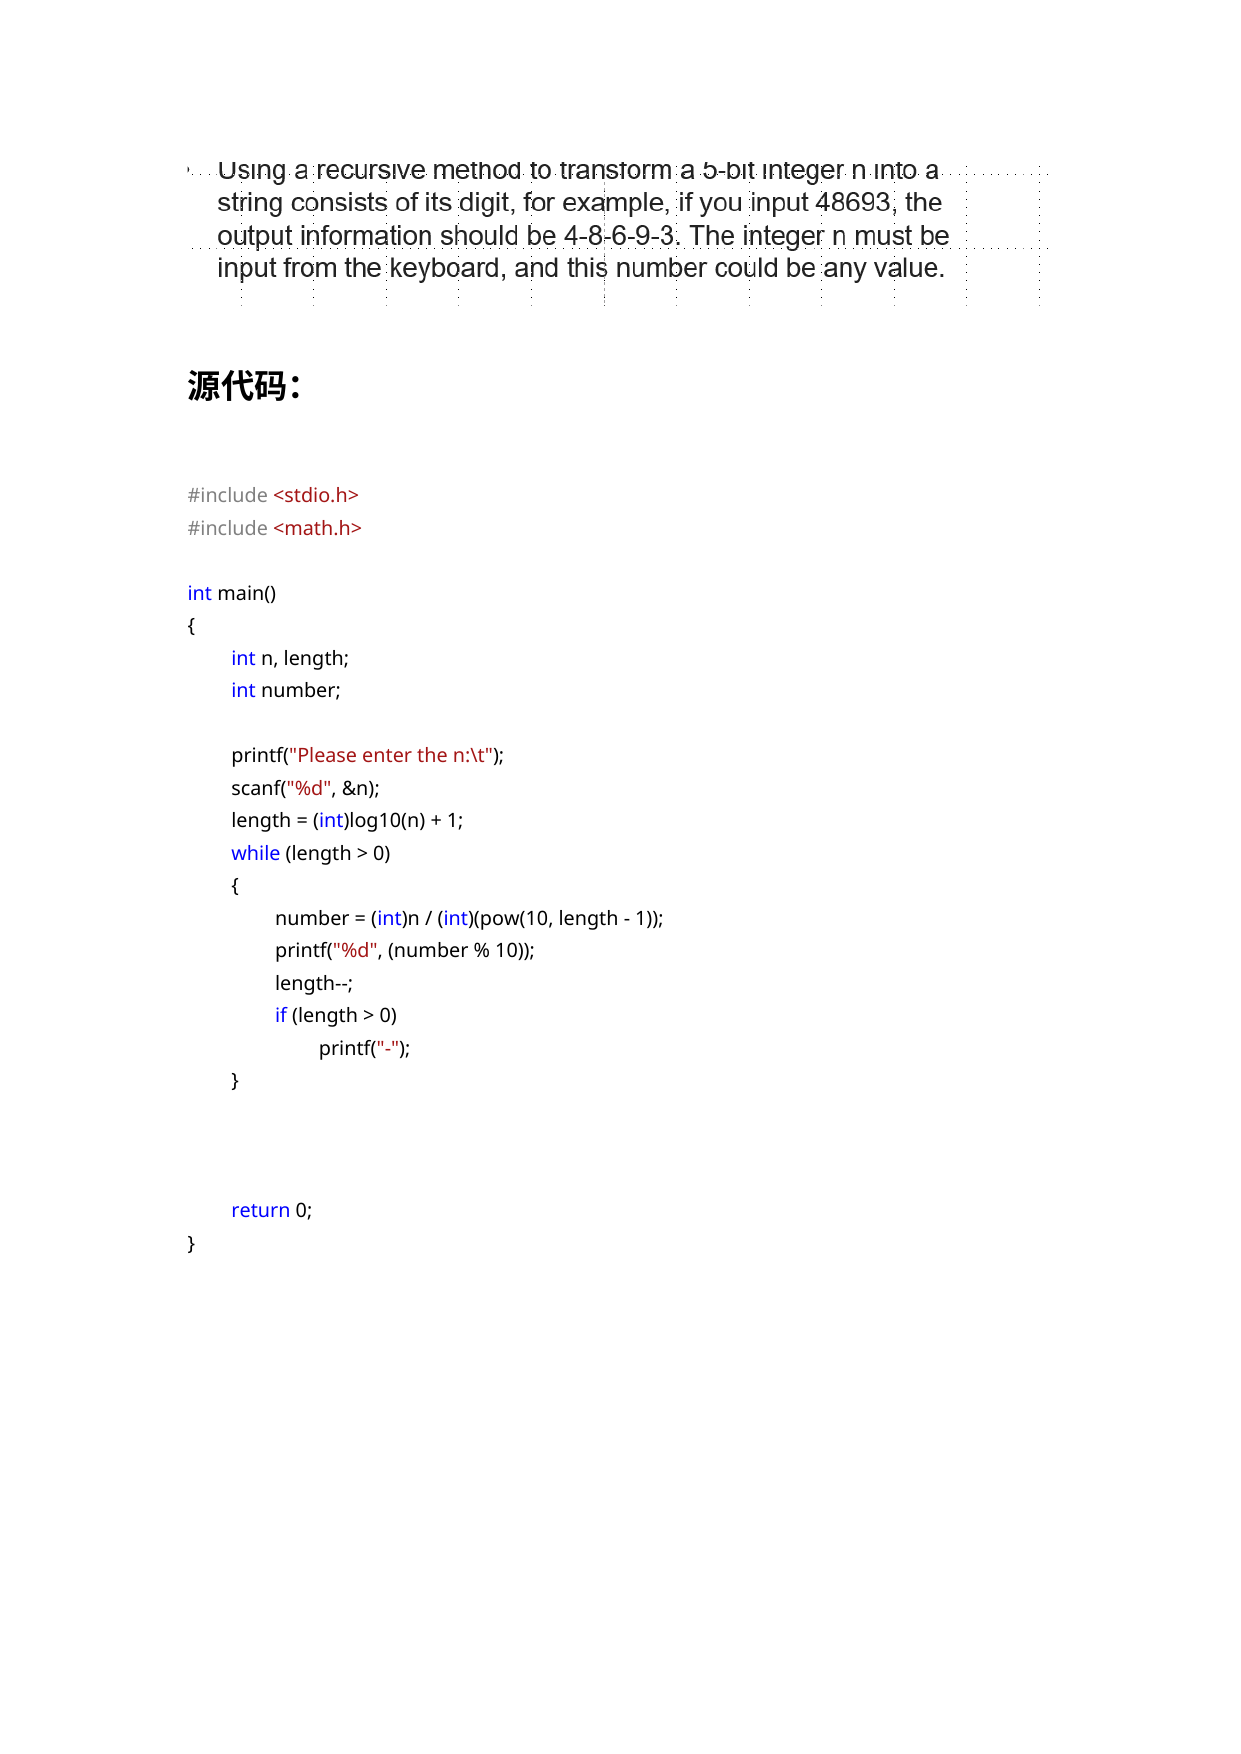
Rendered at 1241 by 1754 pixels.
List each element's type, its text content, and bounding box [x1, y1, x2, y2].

text printf("Please enter the n:\t"); [187, 739, 1053, 771]
text int main() [187, 576, 1053, 609]
text } [187, 1064, 1053, 1096]
text scanf("%d", &n); [187, 771, 1053, 804]
text printf("%d", (number % 10)); [187, 934, 1053, 966]
text number = (int)n / (int)(pow(10, length - 1)); [187, 901, 1053, 934]
text printf("-"); [187, 1031, 1053, 1064]
text while (length > 0) [187, 836, 1053, 869]
text length--; [187, 966, 1053, 999]
text int number; [187, 674, 1053, 706]
text length = (int)log10(n) + 1; [187, 804, 1053, 836]
text return 0; [187, 1194, 1053, 1226]
text #include <math.h> [187, 511, 1053, 544]
text { [187, 609, 1053, 641]
text } [187, 1226, 1053, 1259]
picture [187, 162, 1053, 306]
text { [187, 869, 1053, 901]
text if (length > 0) [187, 999, 1053, 1031]
subtitle 源代码： [187, 352, 1053, 417]
text int n, length; [187, 641, 1053, 674]
text #include <stdio.h> [187, 479, 1053, 511]
